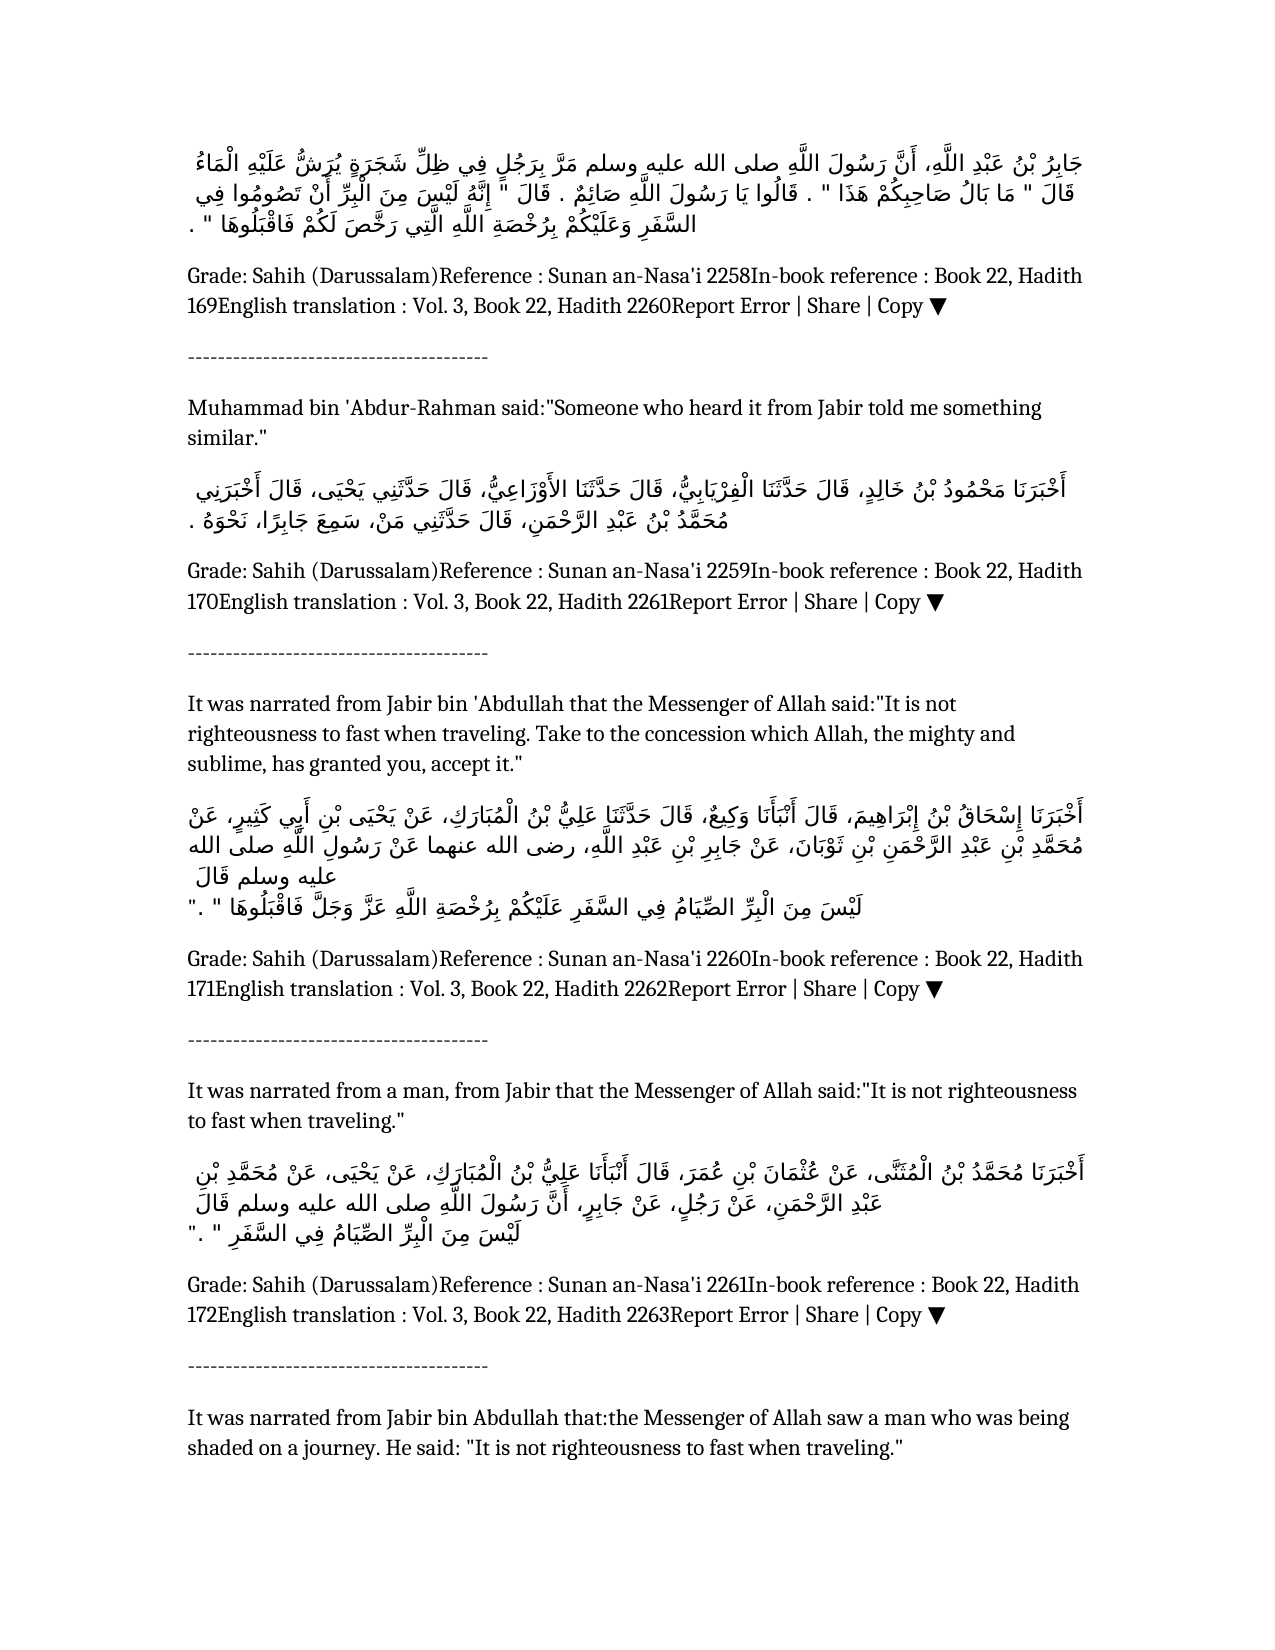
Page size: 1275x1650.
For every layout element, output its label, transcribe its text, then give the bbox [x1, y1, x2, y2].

text أَخْبَرَنَا مُحَمَّدُ بْنُ الْمُثَنَّى، عَنْ عُثْمَانَ بْنِ عُمَرَ، قَالَ أَنْبَأَنَا عَلِيُّ بْنُ الْمُبَارَكِ، عَنْ يَحْيَى، عَنْ مُحَمَّدِ بْنِ عَبْدِ الرَّحْمَنِ، عَنْ رَجُلٍ، عَنْ جَابِرٍ، أَنَّ رَسُولَ اللَّهِ صلى الله عليه وسلم قَالَ ‏ "‏ لَيْسَ مِنَ الْبِرِّ الصِّيَامُ فِي السَّفَرِ ‏"‏ ‏.‏ [187, 1159, 1087, 1247]
text Grade: Sahih (Darussalam)Reference : Sunan an-Nasa'i 2260In-book reference : Book 22, Hadith 171English translation : Vol. 3, Book 22, Hadith 2262Report Error | Share | Copy ▼ [187, 946, 1087, 1002]
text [187, 150, 1087, 238]
text ---------------------------------------- [187, 344, 1087, 370]
text Grade: Sahih (Darussalam)Reference : Sunan an-Nasa'i 2261In-book reference : Book 22, Hadith 172English translation : Vol. 3, Book 22, Hadith 2263Report Error | Share | Copy ▼ [187, 1272, 1087, 1329]
text Muhammad bin 'Abdur-Rahman said:"Someone who heard it from Jabir told me something similar." [187, 395, 1087, 452]
text It was narrated from Jabir bin Abdullah that:the Messenger of Allah saw a man who was being shaded on a journey. He said: "It is not righteousness to fast when traveling." [187, 1404, 1087, 1461]
text Grade: Sahih (Darussalam)Reference : Sunan an-Nasa'i 2259In-book reference : Book 22, Hadith 170English translation : Vol. 3, Book 22, Hadith 2261Report Error | Share | Copy ▼ [187, 558, 1087, 615]
text ---------------------------------------- [187, 1027, 1087, 1053]
text It was narrated from Jabir bin 'Abdullah that the Messenger of Allah said:"It is not righteousness to fast when traveling. Take to the concession which Allah, the mighty and sublime, has granted you, accept it." [187, 691, 1087, 777]
text ---------------------------------------- [187, 639, 1087, 666]
text ---------------------------------------- [187, 1353, 1087, 1380]
text It was narrated from a man, from Jabir that the Messenger of Allah said:"It is not righteousness to fast when traveling." [187, 1078, 1087, 1134]
text Grade: Sahih (Darussalam)Reference : Sunan an-Nasa'i 2258In-book reference : Book 22, Hadith 169English translation : Vol. 3, Book 22, Hadith 2260Report Error | Share | Copy ▼ [187, 263, 1087, 319]
text أَخْبَرَنَا مَحْمُودُ بْنُ خَالِدٍ، قَالَ حَدَّثَنَا الْفِرْيَابِيُّ، قَالَ حَدَّثَنَا الأَوْزَاعِيُّ، قَالَ حَدَّثَنِي يَحْيَى، قَالَ أَخْبَرَنِي مُحَمَّدُ بْنُ عَبْدِ الرَّحْمَنِ، قَالَ حَدَّثَنِي مَنْ، سَمِعَ جَابِرًا، نَحْوَهُ ‏.‏ [187, 476, 1087, 533]
text أَخْبَرَنَا إِسْحَاقُ بْنُ إِبْرَاهِيمَ، قَالَ أَنْبَأَنَا وَكِيعٌ، قَالَ حَدَّثَنَا عَلِيُّ بْنُ الْمُبَارَكِ، عَنْ يَحْيَى بْنِ أَبِي كَثِيرٍ، عَنْ مُحَمَّدِ بْنِ عَبْدِ الرَّحْمَنِ بْنِ ثَوْبَانَ، عَنْ جَابِرِ بْنِ عَبْدِ اللَّهِ، رضى الله عنهما عَنْ رَسُولِ اللَّهِ صلى الله عليه وسلم قَالَ ‏ "‏ لَيْسَ مِنَ الْبِرِّ الصِّيَامُ فِي السَّفَرِ عَلَيْكُمْ بِرُخْصَةِ اللَّهِ عَزَّ وَجَلَّ فَاقْبَلُوهَا ‏"‏ ‏.‏ [187, 802, 1087, 921]
